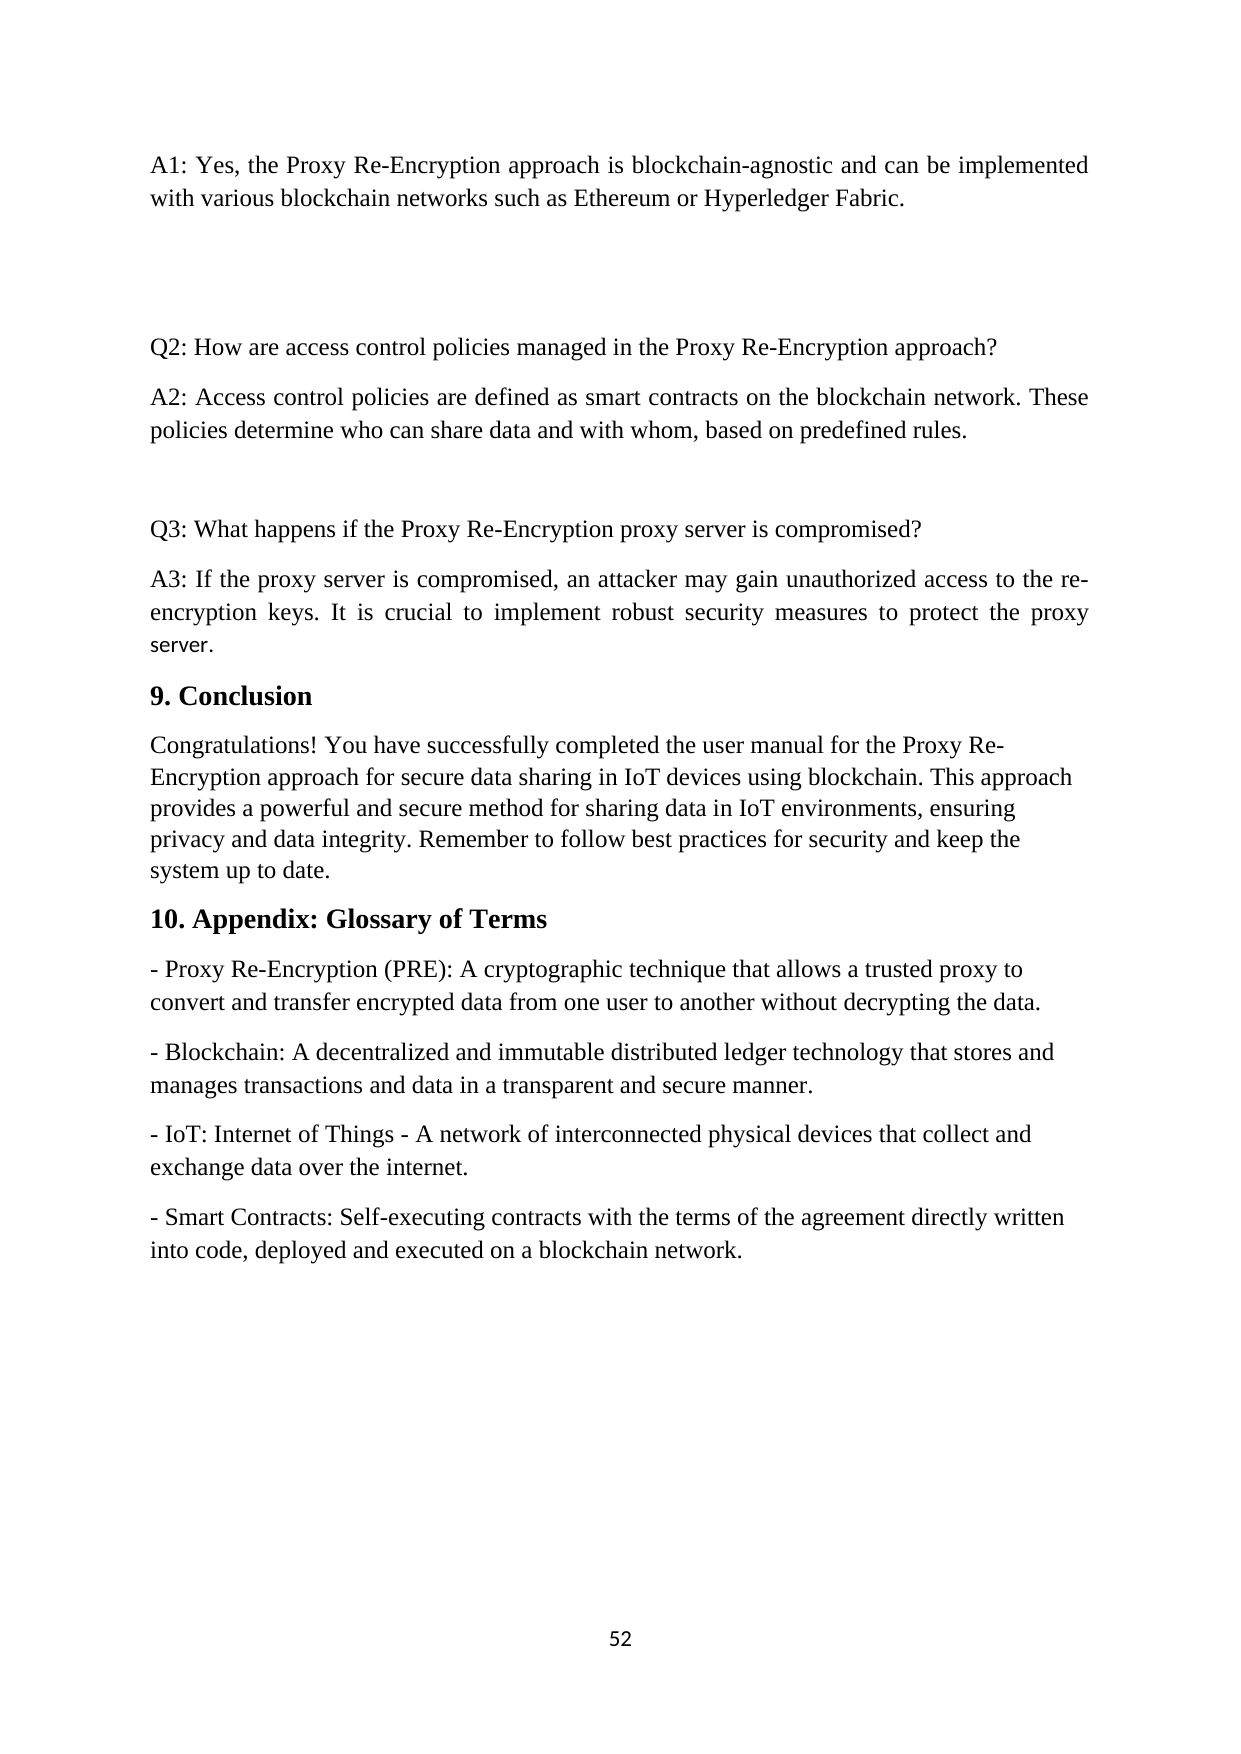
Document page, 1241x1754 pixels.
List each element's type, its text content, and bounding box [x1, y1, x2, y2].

text - Proxy Re-Encryption (PRE): A cryptographic technique that allows a trusted proxy to convert and transfer encrypted data from one user to another without decrypting the data. [150, 954, 1090, 1016]
text 10. Appendix: Glossary of Terms [150, 902, 1090, 935]
text A2: Access control policies are defined as smart contracts on the blockchain network. These policies determine who can share data and with whom, based on predefined rules. [150, 382, 1090, 443]
text Congratulations! You have successfully completed the user manual for the Proxy Re-Encryption approach for secure data sharing in IoT devices using blockchain. This approach provides a powerful and secure method for sharing data in IoT environments, ensuring privacy and data integrity. Remember to follow best practices for security and keep the system up to date. [150, 731, 1090, 883]
text 9. Conclusion [150, 679, 1090, 711]
text - IoT: Internet of Things - A network of interconnected physical devices that collect and exchange data over the internet. [150, 1119, 1090, 1181]
text A3: If the proxy server is compromised, an attacker may gain unauthorized access to the re-encryption keys. It is crucial to implement robust security measures to protect the proxy server. [150, 564, 1090, 658]
text Q2: How are access control policies managed in the Proxy Re-Encryption approach? [150, 332, 1090, 361]
text - Blockchain: A decentralized and immutable distributed ledger technology that stores and manages transactions and data in a transparent and secure manner. [150, 1037, 1090, 1098]
text Q3: What happens if the Proxy Re-Encryption proxy server is compromised? [150, 514, 1090, 543]
text - Smart Contracts: Self-executing contracts with the terms of the agreement directly written into code, deployed and executed on a blockchain network. [150, 1202, 1090, 1264]
text A1: Yes, the Proxy Re-Encryption approach is blockchain-agnostic and can be implemented with various blockchain networks such as Ethereum or Hyperledger Fabric. [150, 150, 1090, 212]
